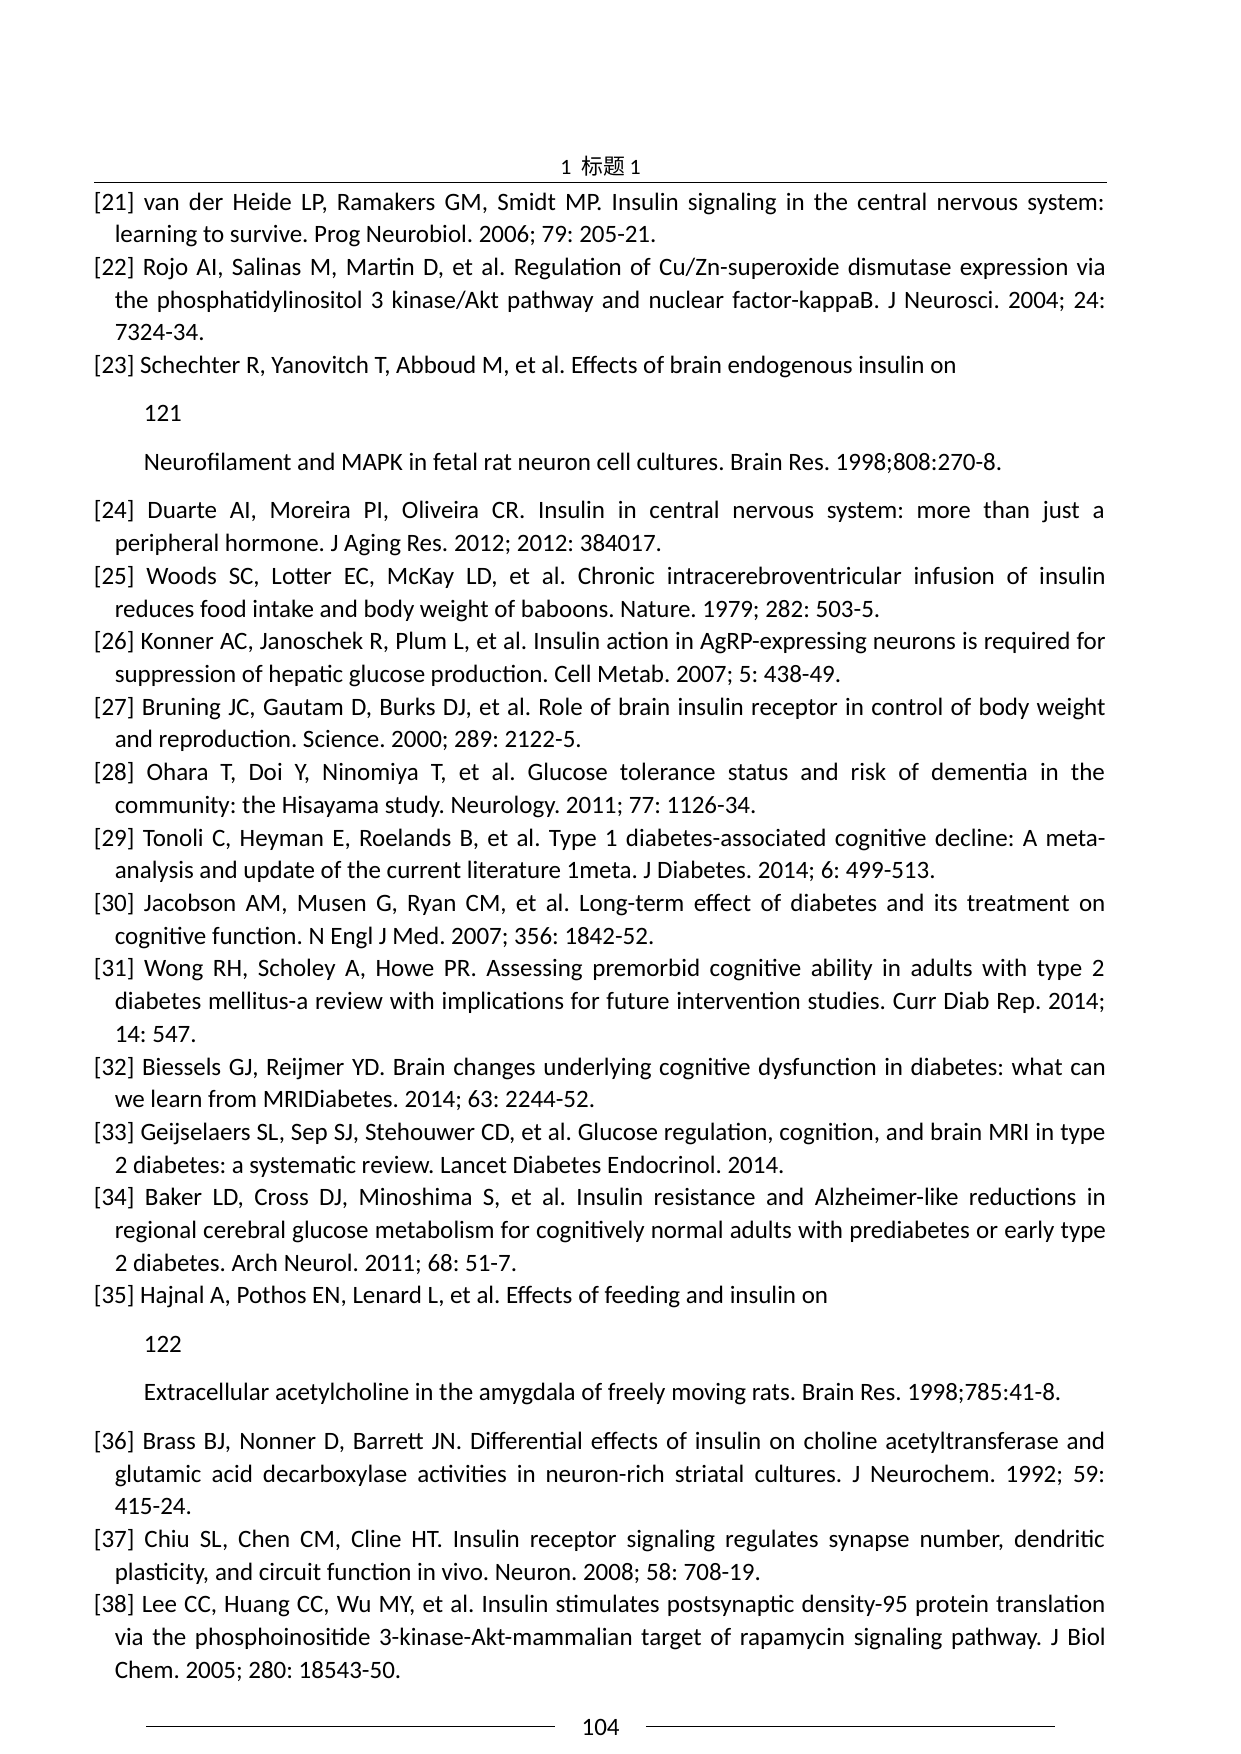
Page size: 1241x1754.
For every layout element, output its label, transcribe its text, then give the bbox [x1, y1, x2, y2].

text [26] Konner AC, Janoschek R, Plum L, et al. Insulin action in AgRP-expressing neurons is required for suppression of hepatic glucose production. Cell Metab. 2007; 5: 438-49. [94, 623, 1107, 689]
text [23] Schechter R, Yanovitch T, Abboud M, et al. Effects of brain endogenous insulin on [94, 347, 1107, 380]
text [34] Baker LD, Cross DJ, Minoshima S, et al. Insulin resistance and Alzheimer-like reductions in regional cerebral glucose metabolism for cognitively normal adults with prediabetes or early type 2 diabetes. Arch Neurol. 2011; 68: 51-7. [94, 1179, 1107, 1277]
text [24] Duarte AI, Moreira PI, Oliveira CR. Insulin in central nervous system: more than just a peripheral hormone. J Aging Res. 2012; 2012: 384017. [94, 492, 1107, 558]
text [32] Biessels GJ, Reijmer YD. Brain changes underlying cognitive dysfunction in diabetes: what can we learn from MRIDiabetes. 2014; 63: 2244-52. [94, 1048, 1107, 1114]
text [36] Brass BJ, Nonner D, Barrett JN. Differential effects of insulin on choline acetyltransferase and glutamic acid decarboxylase activities in neuron-rich striatal cultures. J Neurochem. 1992; 59: 415-24. [94, 1423, 1107, 1521]
text [38] Lee CC, Huang CC, Wu MY, et al. Insulin stimulates postsynaptic density-95 protein translation via the phosphoinositide 3-kinase-Akt-mammalian target of rapamycin signaling pathway. J Biol Chem. 2005; 280: 18543-50. [94, 1586, 1107, 1684]
text [35] Hajnal A, Pothos EN, Lenard L, et al. Effects of feeding and insulin on [94, 1277, 1107, 1310]
text Extracellular acetylcholine in the amygdala of freely moving rats. Brain Res. 1998;785:41-8. [94, 1358, 1107, 1407]
text [27] Bruning JC, Gautam D, Burks DJ, et al. Role of brain insulin receptor in control of body weight and reproduction. Science. 2000; 289: 2122-5. [94, 689, 1107, 754]
text 121 [94, 380, 1107, 428]
text [29] Tonoli C, Heyman E, Roelands B, et al. Type 1 diabetes-associated cognitive decline: A meta-analysis and update of the current literature 1meta. J Diabetes. 2014; 6: 499-513. [94, 819, 1107, 885]
text 122 [94, 1310, 1107, 1358]
text Neurofilament and MAPK in fetal rat neuron cell cultures. Brain Res. 1998;808:270-8. [94, 428, 1107, 476]
text [30] Jacobson AM, Musen G, Ryan CM, et al. Long-term effect of diabetes and its treatment on cognitive function. N Engl J Med. 2007; 356: 1842-52. [94, 885, 1107, 950]
text [31] Wong RH, Scholey A, Howe PR. Assessing premorbid cognitive ability in adults with type 2 diabetes mellitus-a review with implications for future intervention studies. Curr Diab Rep. 2014; 14: 547. [94, 950, 1107, 1048]
text [28] Ohara T, Doi Y, Ninomiya T, et al. Glucose tolerance status and risk of dementia in the community: the Hisayama study. Neurology. 2011; 77: 1126-34. [94, 754, 1107, 819]
text [25] Woods SC, Lotter EC, McKay LD, et al. Chronic intracerebroventricular infusion of insulin reduces food intake and body weight of baboons. Nature. 1979; 282: 503-5. [94, 558, 1107, 623]
text [22] Rojo AI, Salinas M, Martin D, et al. Regulation of Cu/Zn-superoxide dismutase expression via the phosphatidylinositol 3 kinase/Akt pathway and nuclear factor-kappaB. J Neurosci. 2004; 24: 7324-34. [94, 249, 1107, 347]
text [33] Geijselaers SL, Sep SJ, Stehouwer CD, et al. Glucose regulation, cognition, and brain MRI in type 2 diabetes: a systematic review. Lancet Diabetes Endocrinol. 2014. [94, 1114, 1107, 1179]
text [21] van der Heide LP, Ramakers GM, Smidt MP. Insulin signaling in the central nervous system: learning to survive. Prog Neurobiol. 2006; 79: 205-21. [94, 183, 1107, 249]
text [37] Chiu SL, Chen CM, Cline HT. Insulin receptor signaling regulates synapse number, dendritic plasticity, and circuit function in vivo. Neuron. 2008; 58: 708-19. [94, 1521, 1107, 1586]
